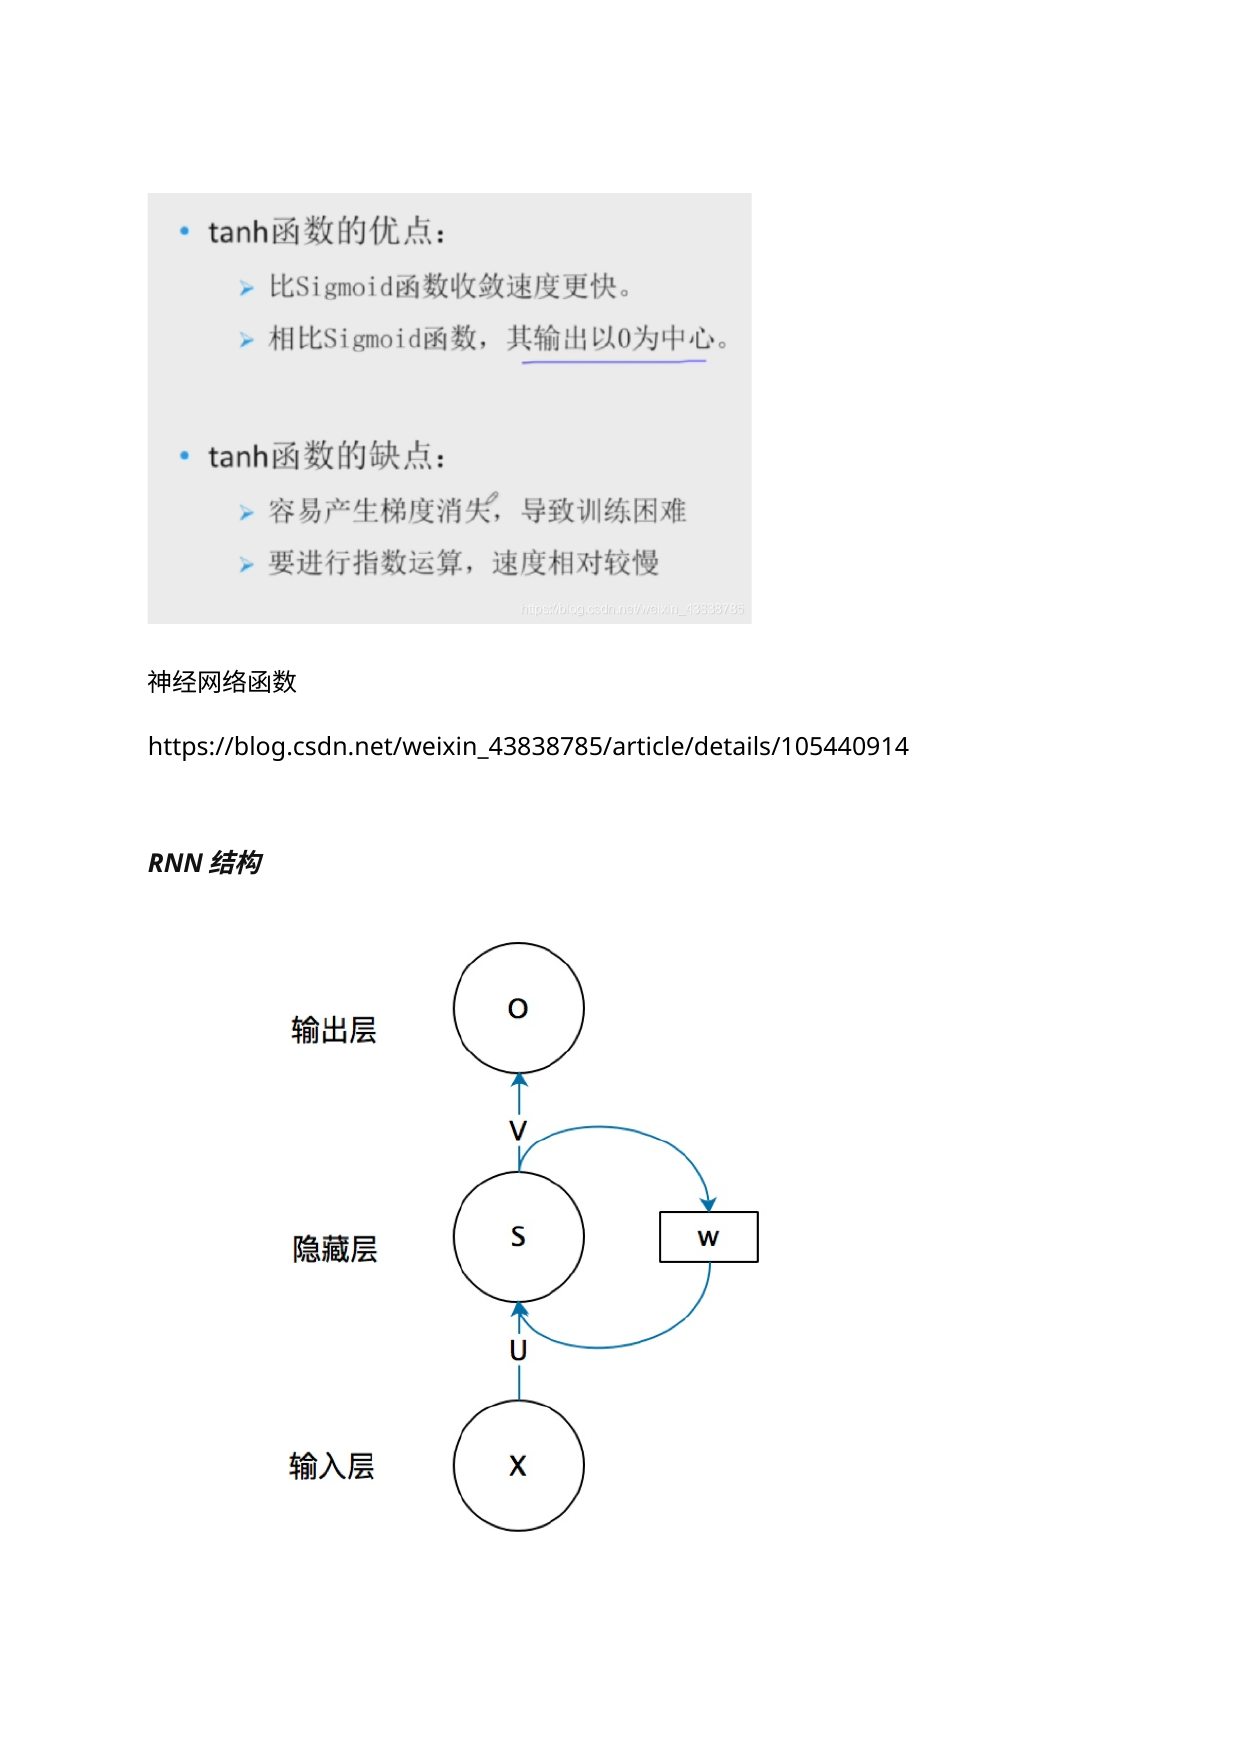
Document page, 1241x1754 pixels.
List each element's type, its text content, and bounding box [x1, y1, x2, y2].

picture [147, 193, 752, 624]
text https://blog.csdn.net/weixin_43838785/article/details/105440914 [148, 713, 1093, 778]
subtitle RNN结构 [148, 829, 1093, 894]
picture [147, 919, 820, 1539]
text 神经网络函数 [148, 648, 1093, 713]
